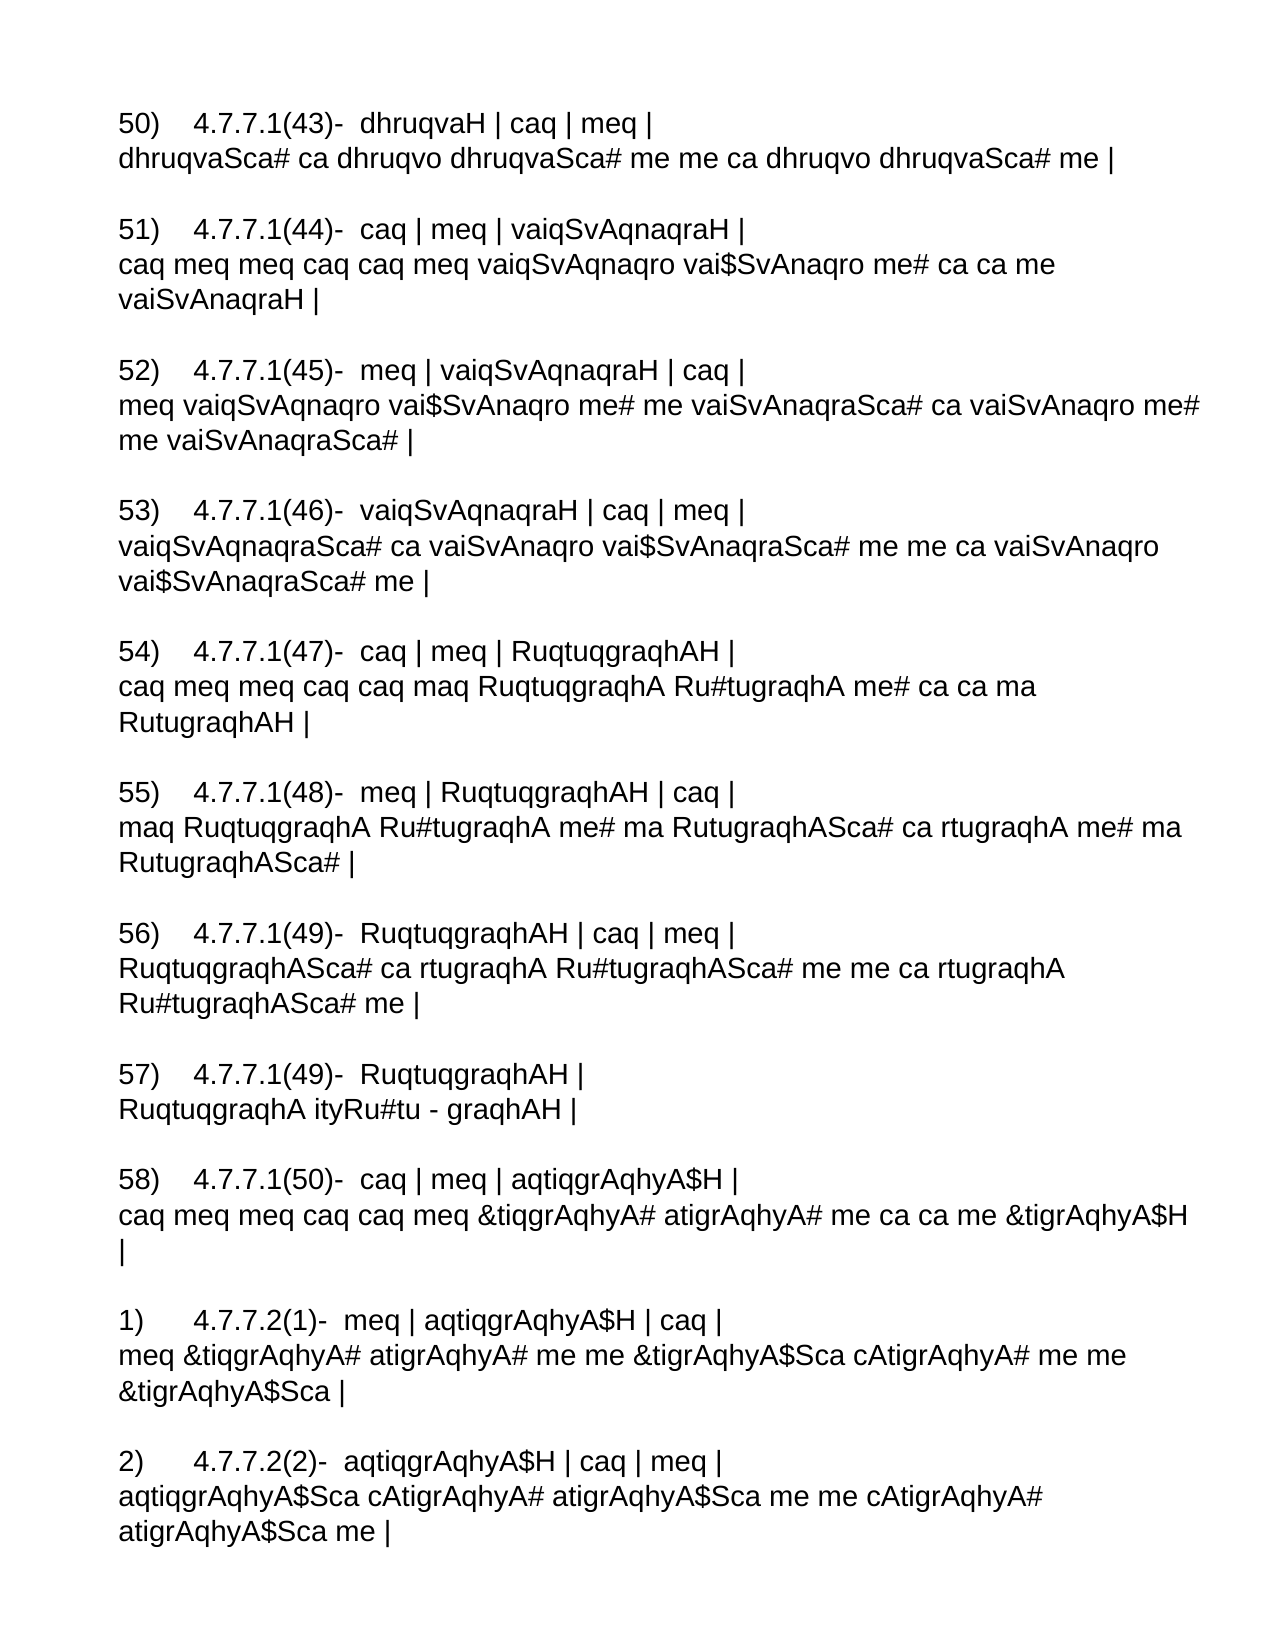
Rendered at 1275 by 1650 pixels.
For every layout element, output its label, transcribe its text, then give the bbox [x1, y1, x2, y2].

text 51) 4.7.7.1(44)- caq | meq | vaiqSvAqnaqraH | [118, 212, 1204, 245]
text meq vaiqSvAqnaqro vai$SvAnaqro me# me vaiSvAnaqraSca# ca vaiSvAnaqro me# me vaiSvAnaqraSca# | [118, 388, 1204, 456]
text 52) 4.7.7.1(45)- meq | vaiqSvAqnaqraH | caq | [118, 352, 1204, 386]
text RuqtuqgraqhASca# ca rtugraqhA Ru#tugraqhASca# me me ca rtugraqhA Ru#tugraqhASca# me | [118, 951, 1204, 1020]
text 2) 4.7.7.2(2)- aqtiqgrAqhyA$H | caq | meq | [118, 1444, 1204, 1477]
text 57) 4.7.7.1(49)- RuqtuqgraqhAH | [118, 1057, 1204, 1090]
text vaiqSvAqnaqraSca# ca vaiSvAnaqro vai$SvAnaqraSca# me me ca vaiSvAnaqro vai$SvAnaqraSca# me | [118, 528, 1204, 597]
text dhruqvaSca# ca dhruqvo dhruqvaSca# me me ca dhruqvo dhruqvaSca# me | [118, 141, 1204, 175]
text aqtiqgrAqhyA$Sca cAtigrAqhyA# atigrAqhyA$Sca me me cAtigrAqhyA# atigrAqhyA$Sca me | [118, 1479, 1204, 1548]
text maq RuqtuqgraqhA Ru#tugraqhA me# ma RutugraqhASca# ca rtugraqhA me# ma RutugraqhASca# | [118, 810, 1204, 879]
text 56) 4.7.7.1(49)- RuqtuqgraqhAH | caq | meq | [118, 916, 1204, 949]
text 1) 4.7.7.2(1)- meq | aqtiqgrAqhyA$H | caq | [118, 1303, 1204, 1337]
text caq meq meq caq caq maq RuqtuqgraqhA Ru#tugraqhA me# ca ca ma RutugraqhAH | [118, 669, 1204, 738]
text 54) 4.7.7.1(47)- caq | meq | RuqtuqgraqhAH | [118, 634, 1204, 668]
text caq meq meq caq caq meq vaiqSvAqnaqro vai$SvAnaqro me# ca ca me vaiSvAnaqraH | [118, 247, 1204, 316]
text 58) 4.7.7.1(50)- caq | meq | aqtiqgrAqhyA$H | [118, 1162, 1204, 1196]
text caq meq meq caq caq meq &tiqgrAqhyA# atigrAqhyA# me ca ca me &tigrAqhyA$H | [118, 1197, 1204, 1266]
text RuqtuqgraqhA ityRu#tu - graqhAH | [118, 1092, 1204, 1125]
text 53) 4.7.7.1(46)- vaiqSvAqnaqraH | caq | meq | [118, 493, 1204, 527]
text meq &tiqgrAqhyA# atigrAqhyA# me me &tigrAqhyA$Sca cAtigrAqhyA# me me &tigrAqhyA$Sca | [118, 1338, 1204, 1407]
text 50) 4.7.7.1(43)- dhruqvaH | caq | meq | [118, 106, 1204, 139]
text 55) 4.7.7.1(48)- meq | RuqtuqgraqhAH | caq | [118, 775, 1204, 808]
